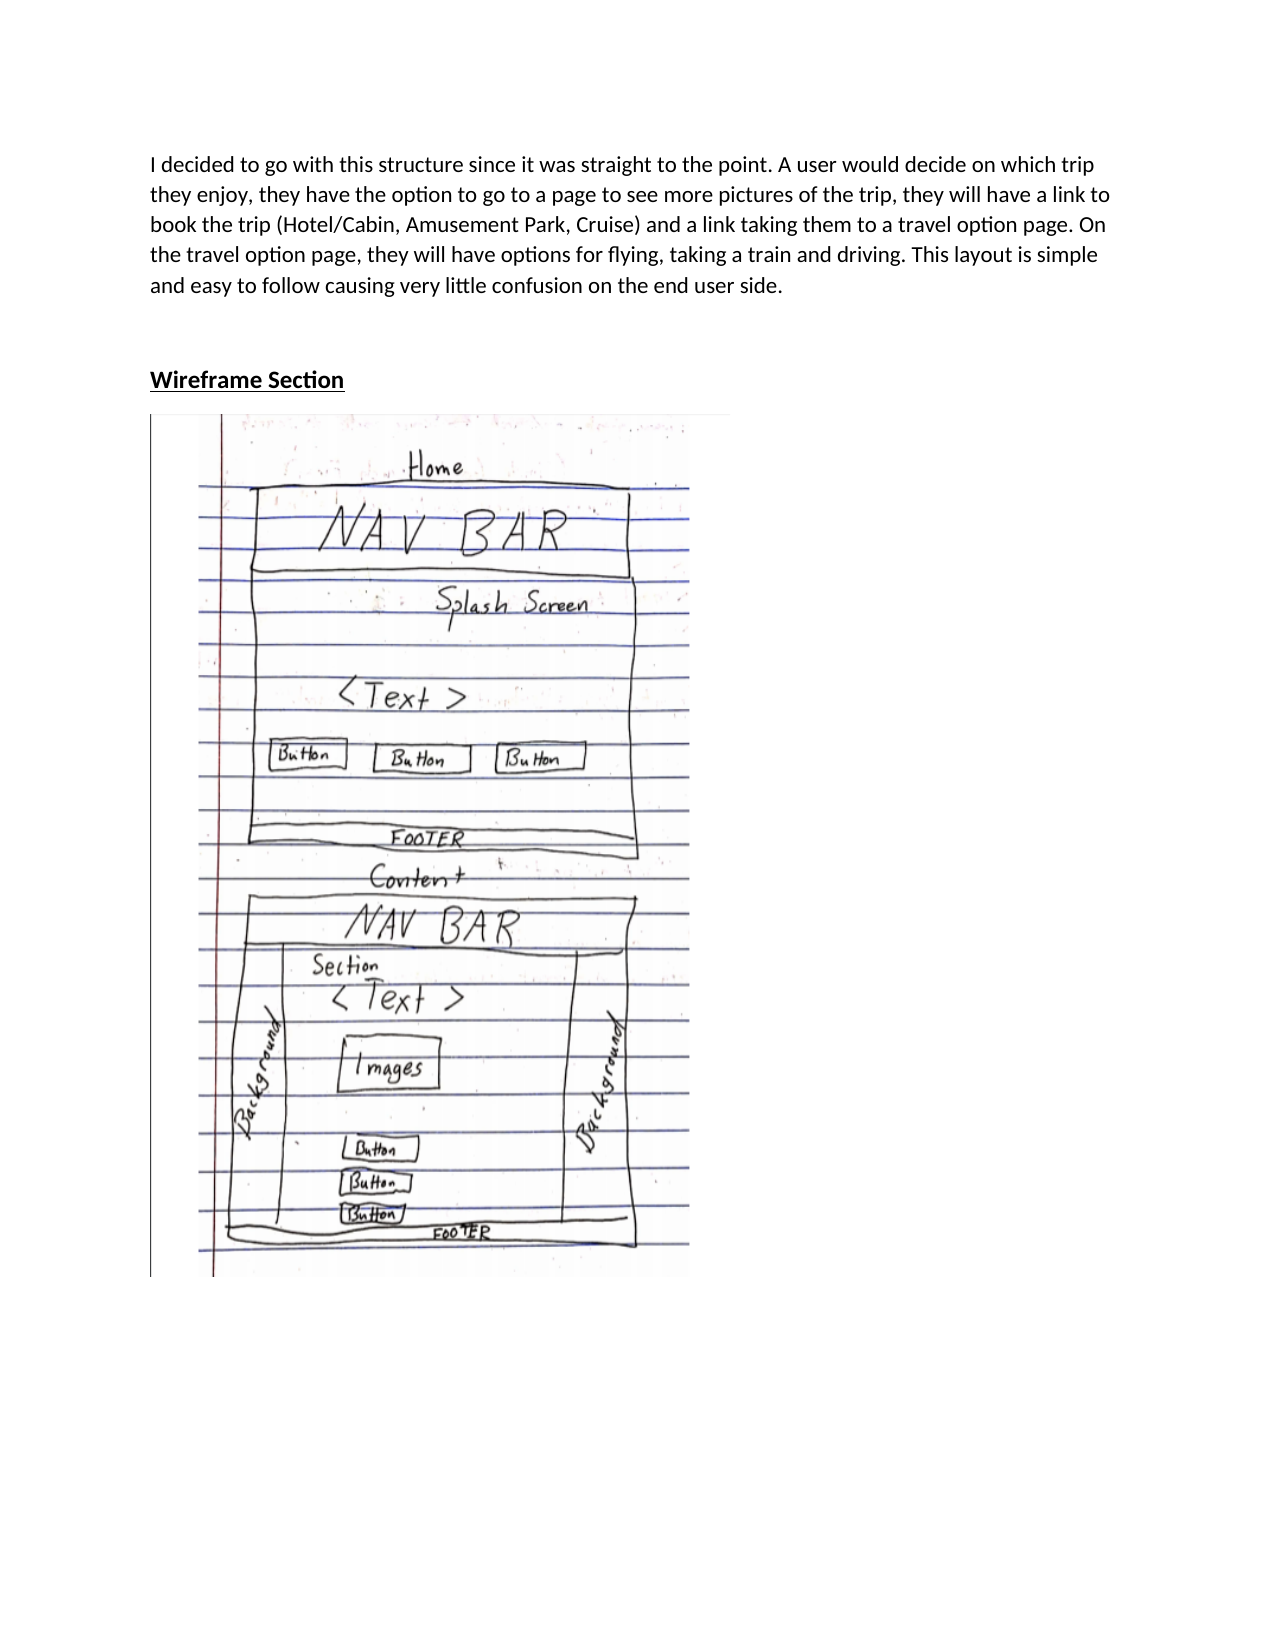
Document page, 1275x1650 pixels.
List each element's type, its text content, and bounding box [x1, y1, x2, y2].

text Wireframe Section [150, 364, 1125, 395]
text I decided to go with this structure since it was straight to the point. A user would decide on which trip they enjoy, they have the option to go to a page to see more pictures of the trip, they will have a link to book the trip (Hotel/Cabin, Amusement Park, Cruise) and a link taking them to a travel option page. On the travel option page, they will have options for flying, taking a train and driving. This layout is simple and easy to follow causing very little confusion on the end user side. [150, 150, 1125, 299]
picture [150, 414, 730, 1277]
